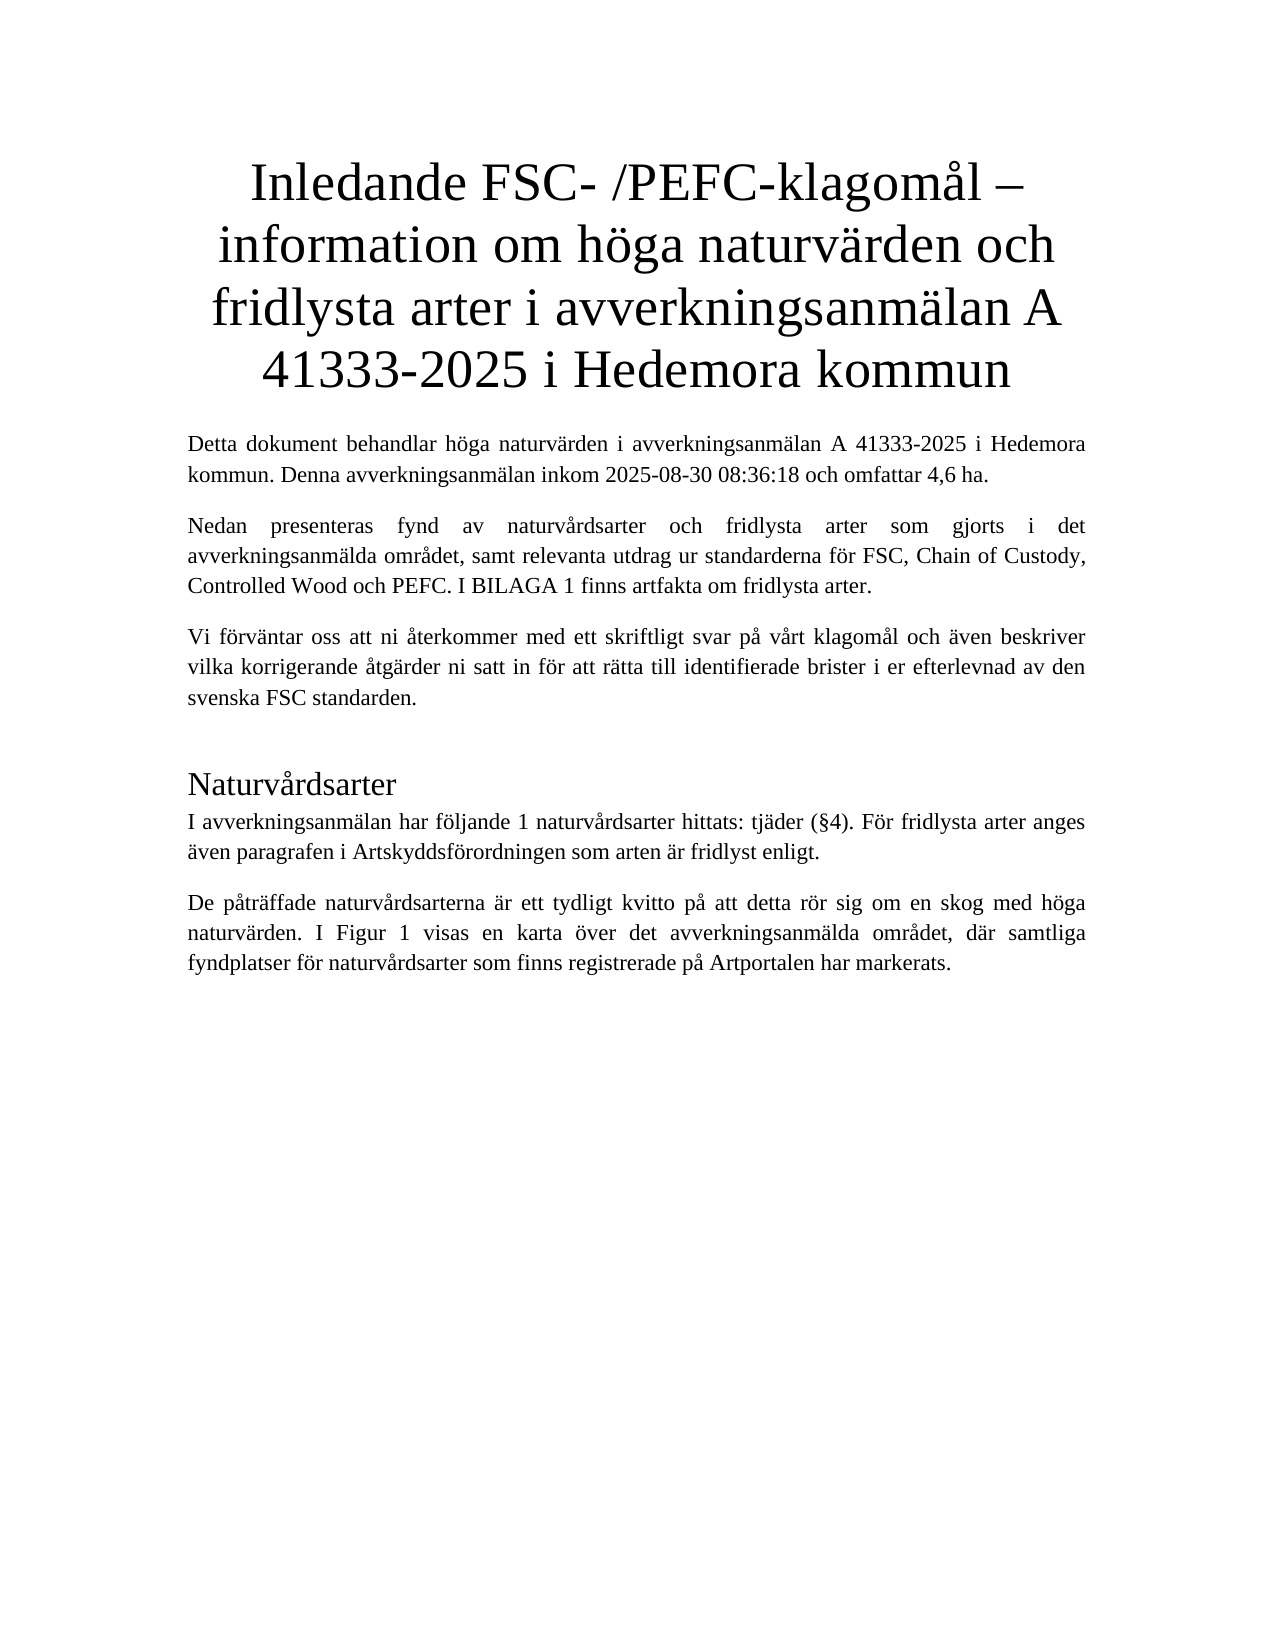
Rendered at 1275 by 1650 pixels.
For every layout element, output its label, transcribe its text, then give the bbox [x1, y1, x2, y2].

text Vi förväntar oss att ni återkommer med ett skriftligt svar på vårt klagomål och även beskriver vilka korrigerande åtgärder ni satt in för att rätta till identifierade brister i er efterlevnad av den svenska FSC standarden. [187, 623, 1087, 710]
text Nedan presenteras fynd av naturvårdsarter och fridlysta arter som gjorts i det avverkningsanmälda området, samt relevanta utdrag ur standarderna för FSC, Chain of Custody, Controlled Wood och PEFC. I BILAGA 1 finns artfakta om fridlysta arter. [187, 512, 1087, 598]
text I avverkningsanmälan har följande 1 naturvårdsarter hittats: tjäder (§4). För fridlysta arter anges även paragrafen i Artskyddsförordningen som arten är fridlyst enligt. [187, 808, 1087, 864]
subtitle Naturvårdsarter [187, 764, 1087, 802]
title Inledande FSC- /PEFC-klagomål – information om höga naturvärden och fridlysta arter i avverkningsanmälan A 41333-2025 i Hedemora kommun [187, 150, 1087, 399]
text Detta dokument behandlar höga naturvärden i avverkningsanmälan A 41333-2025 i Hedemora kommun. Denna avverkningsanmälan inkom 2025-08-30 08:36:18 och omfattar 4,6 ha. [187, 430, 1087, 487]
text De påträffade naturvårdsarterna är ett tydligt kvitto på att detta rör sig om en skog med höga naturvärden. I Figur 1 visas en karta över det avverkningsanmälda området, där samtliga fyndplatser för naturvårdsarter som finns registrerade på Artportalen har markerats. [187, 889, 1087, 976]
